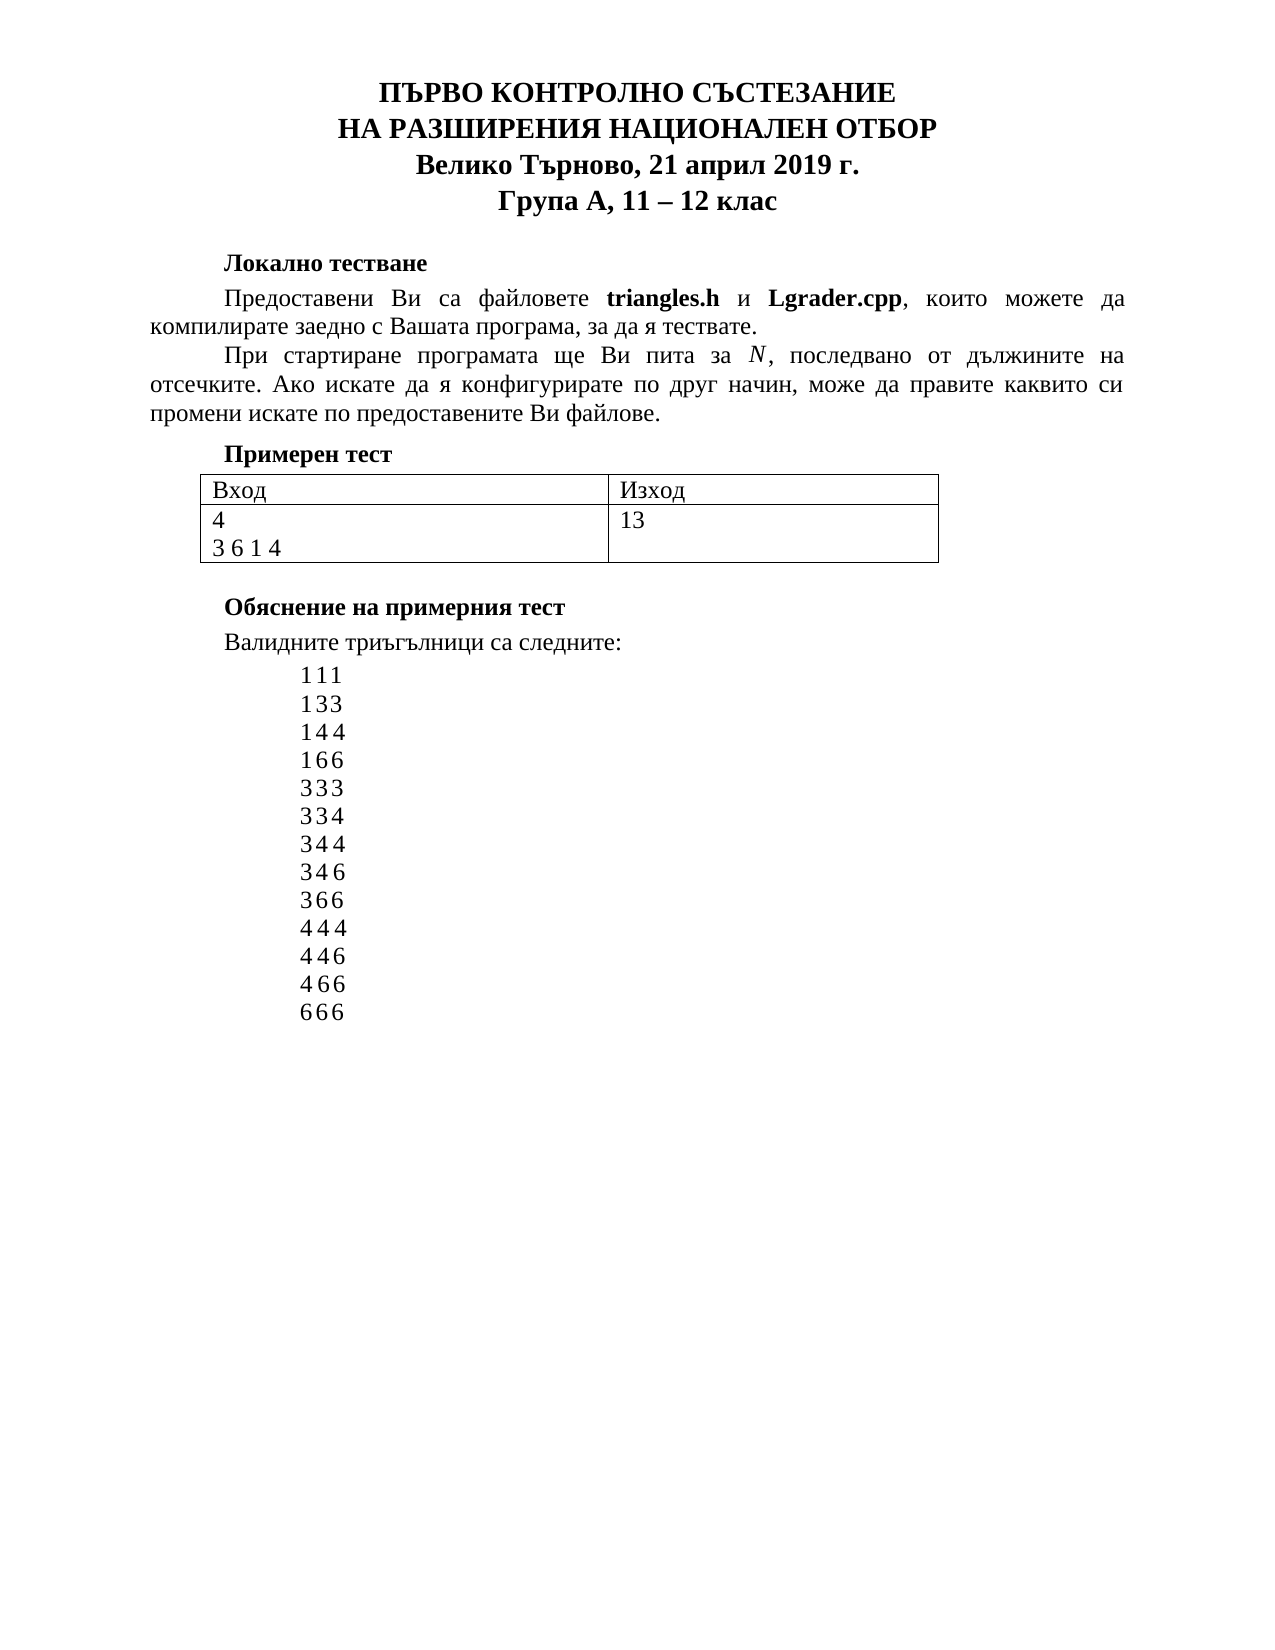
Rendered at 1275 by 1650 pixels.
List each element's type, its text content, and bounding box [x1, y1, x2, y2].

table_cell 4 3 6 1 4 [201, 505, 608, 562]
text Предоставени Ви са файловете triangles.h и Lgrader.cpp, които можете да компилирате заедно с Вашата програма, за да я тествате. [150, 283, 1125, 340]
text При стартиране програмата ще Ви пита за , последвано от дължините на отсечките. Ако искате да я конфигурирате по друг начин, може да правите каквито си промени искате по предоставените Ви файлове. [150, 340, 1125, 426]
text Примерен тест [150, 439, 1125, 468]
table_header Вход [201, 475, 608, 504]
table_cell 13 [609, 505, 938, 562]
table_header Изход [609, 475, 938, 504]
text Валидните триъгълници са следните: [150, 627, 1125, 656]
text Локално тестване [150, 248, 1125, 276]
text Обяснение на примерния тест [224, 563, 1125, 621]
